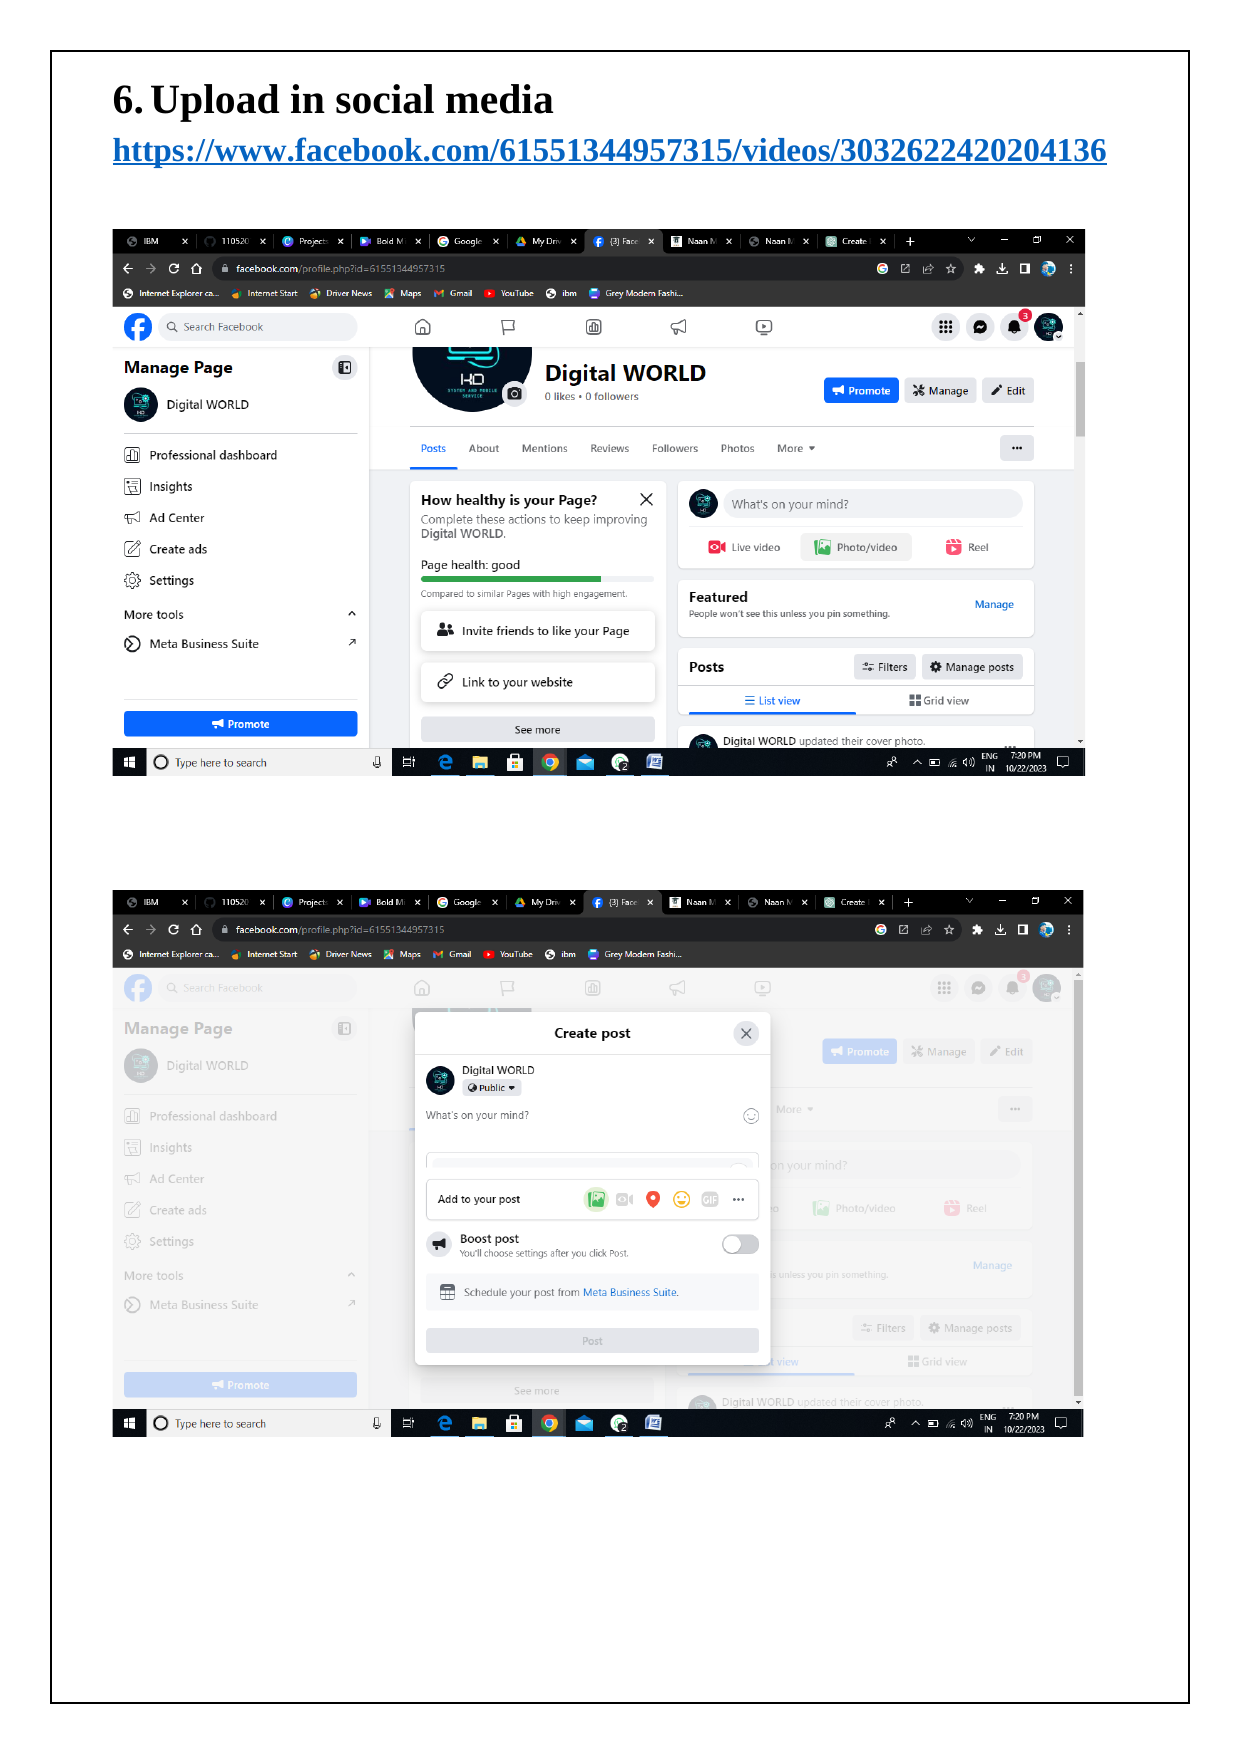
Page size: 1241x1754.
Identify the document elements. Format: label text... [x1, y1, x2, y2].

text https://www.facebook.com/61551344957315/videos/3032622420204136 [112, 130, 1165, 168]
picture [112, 229, 1085, 776]
picture [112, 890, 1084, 1437]
list Upload in social media [112, 75, 1165, 123]
